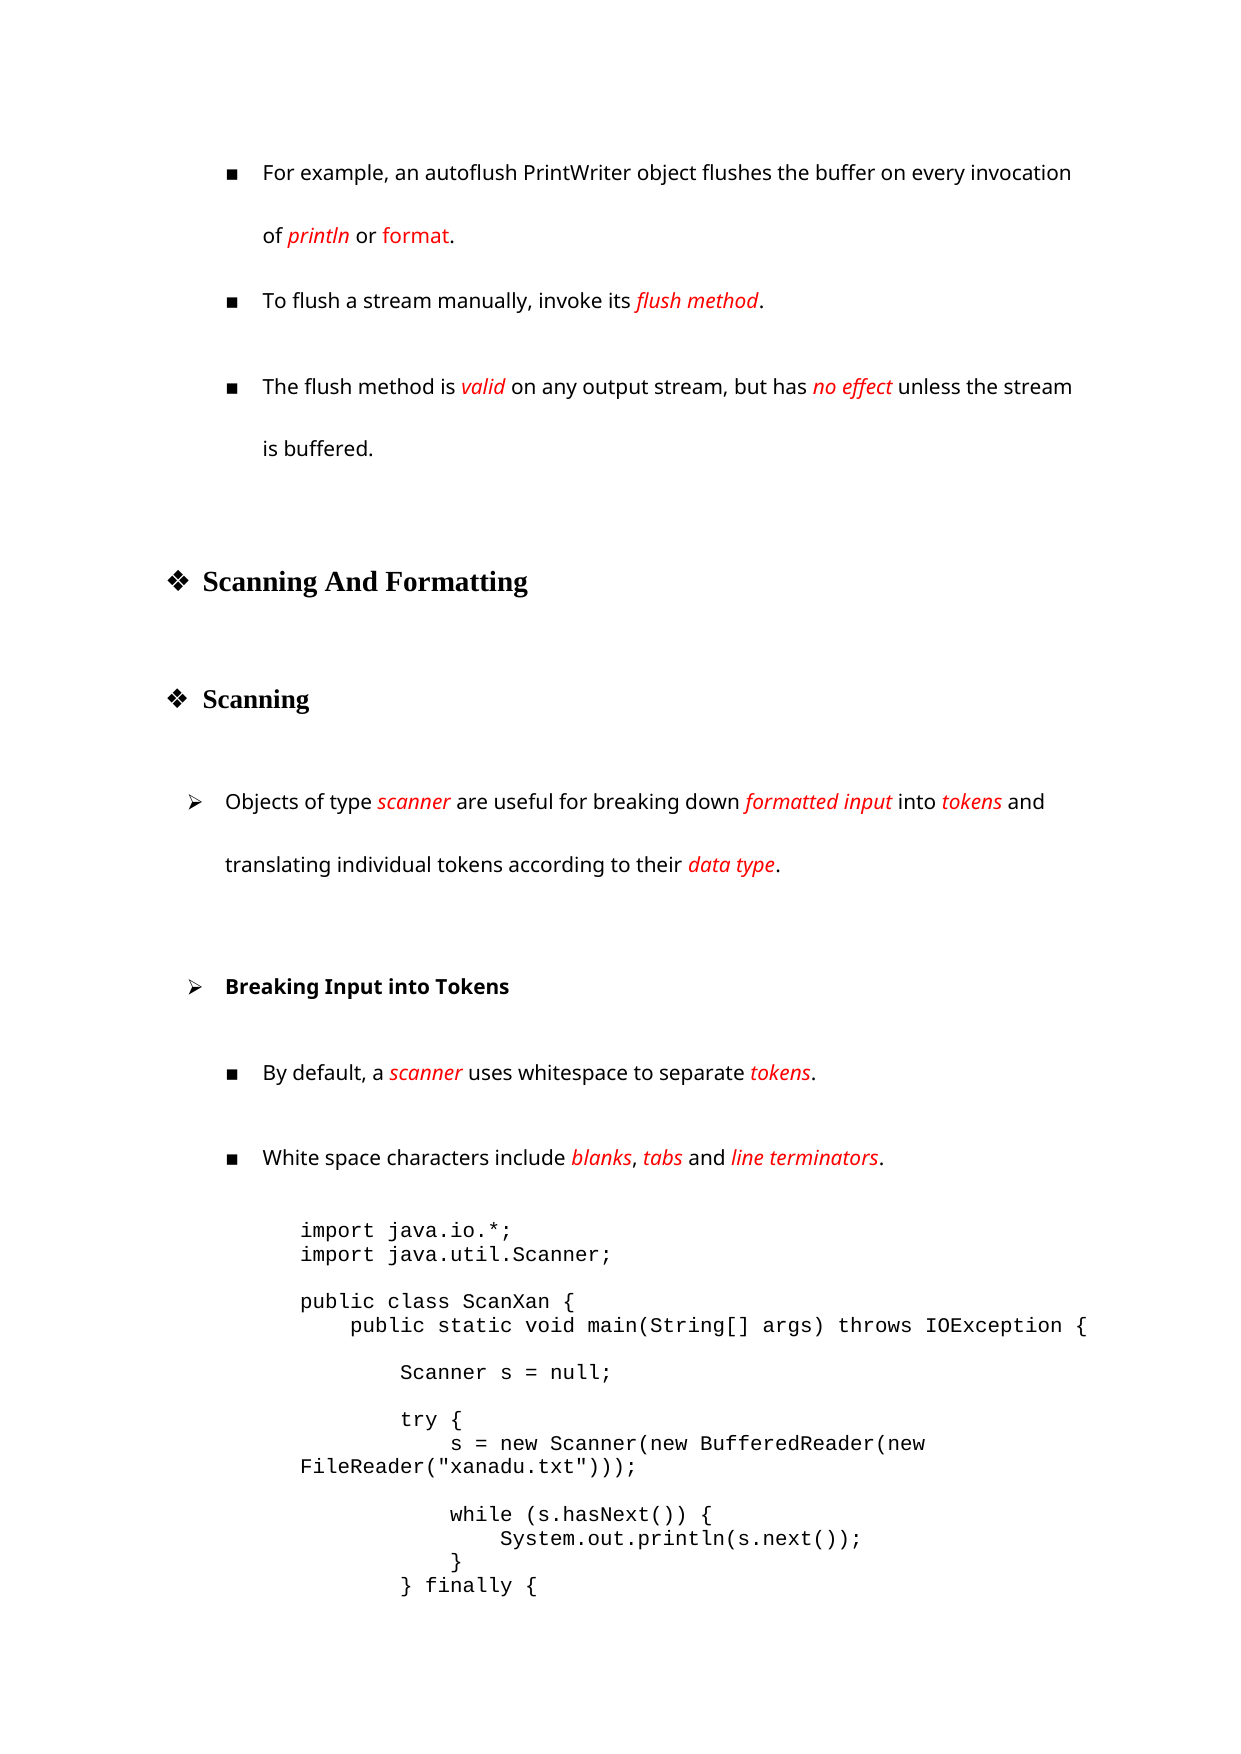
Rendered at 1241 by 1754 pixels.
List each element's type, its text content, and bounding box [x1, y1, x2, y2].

text } finally { [300, 1575, 1090, 1598]
text public class ScanXan { [300, 1291, 1090, 1315]
text public static void main(String[] args) throws IOException { [300, 1315, 1090, 1338]
text s = new Scanner(new BufferedReader(new FileReader("xanadu.txt"))); [300, 1433, 1090, 1480]
list Objects of type scanner are useful for breaking down formatted input into tokens and translating individual tokens according to their data type. [187, 779, 1090, 878]
list Breaking Input into Tokens [187, 964, 1090, 1007]
text try { [300, 1409, 1090, 1433]
text } [300, 1551, 1090, 1575]
list To flush a stream manually, invoke its flush method. [225, 278, 1090, 321]
list The flush method is valid on any output stream, but has no effect unless the stream is buffered. [225, 363, 1090, 463]
list By default, a scanner uses whitespace to separate tokens. [225, 1049, 1090, 1092]
list For example, an autoflush PrintWriter object flushes the buffer on every invocation of println or format. [225, 150, 1090, 249]
text System.out.println(s.next()); [300, 1527, 1090, 1551]
list Scanning [165, 668, 1090, 723]
text import java.io.*; [300, 1220, 1090, 1244]
list White space characters include blanks, tabs and line terminators. [225, 1135, 1090, 1177]
list Scanning And Formatting [165, 548, 1090, 608]
text Scanner s = null; [300, 1362, 1090, 1386]
text import java.util.Scanner; [300, 1244, 1090, 1267]
text while (s.hasNext()) { [300, 1504, 1090, 1527]
